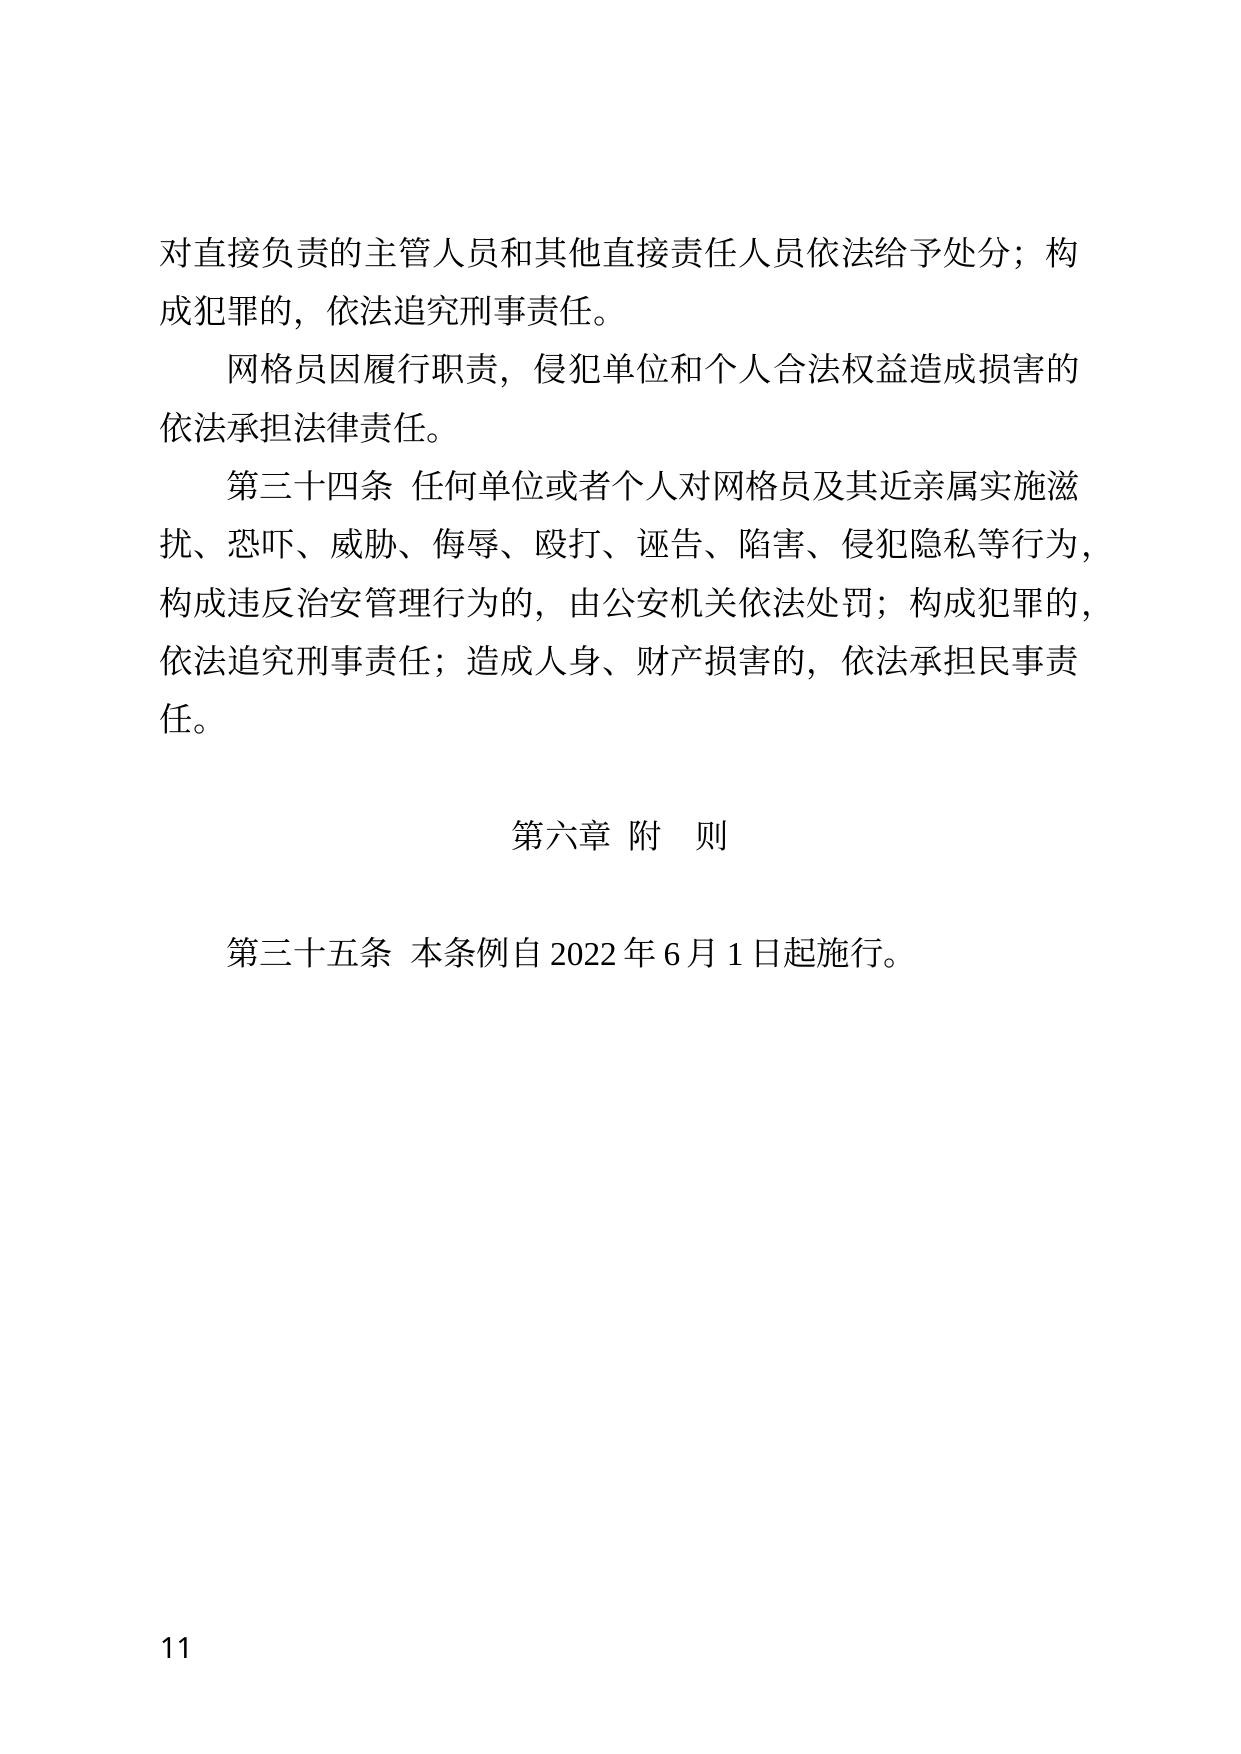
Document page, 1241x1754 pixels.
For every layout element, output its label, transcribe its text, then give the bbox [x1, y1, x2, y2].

text 第三十五条 本条例自2022年6月1日起施行。 [159, 918, 1081, 977]
text 第三十四条 任何单位或者个人对网格员及其近亲属实施滋扰、恐吓、威胁、侮辱、殴打、诬告、陷害、侵犯隐私等行为，构成违反治安管理行为的，由公安机关依法处罚；构成犯罪的，依法追究刑事责任；造成人身、财产损害的，依法承担民事责任。 [159, 452, 1081, 743]
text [159, 218, 1081, 335]
text 第六章 附 则 [159, 802, 1081, 860]
text 网格员因履行职责，侵犯单位和个人合法权益造成损害的，依法承担法律责任。 [159, 335, 1081, 452]
